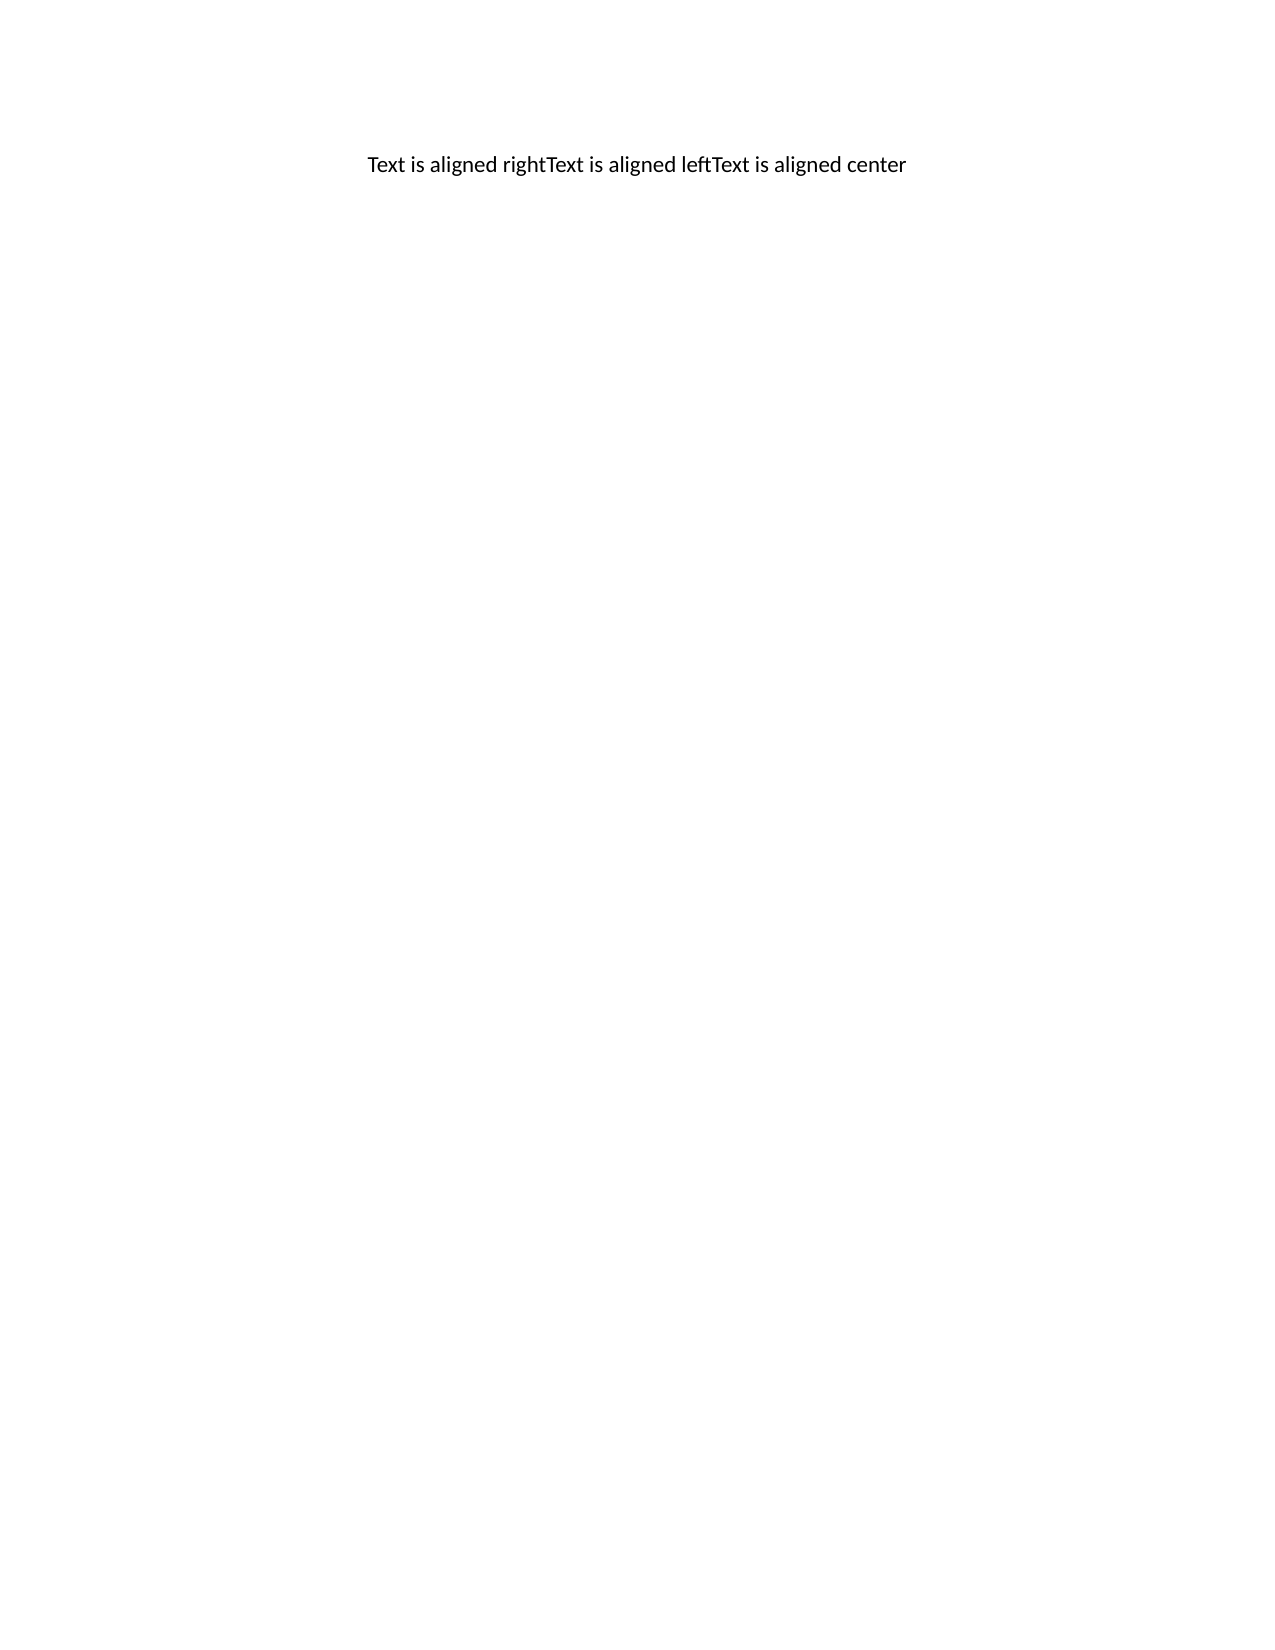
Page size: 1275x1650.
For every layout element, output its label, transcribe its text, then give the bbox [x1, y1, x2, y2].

text Text is aligned rightText is aligned leftText is aligned center [150, 150, 1125, 184]
